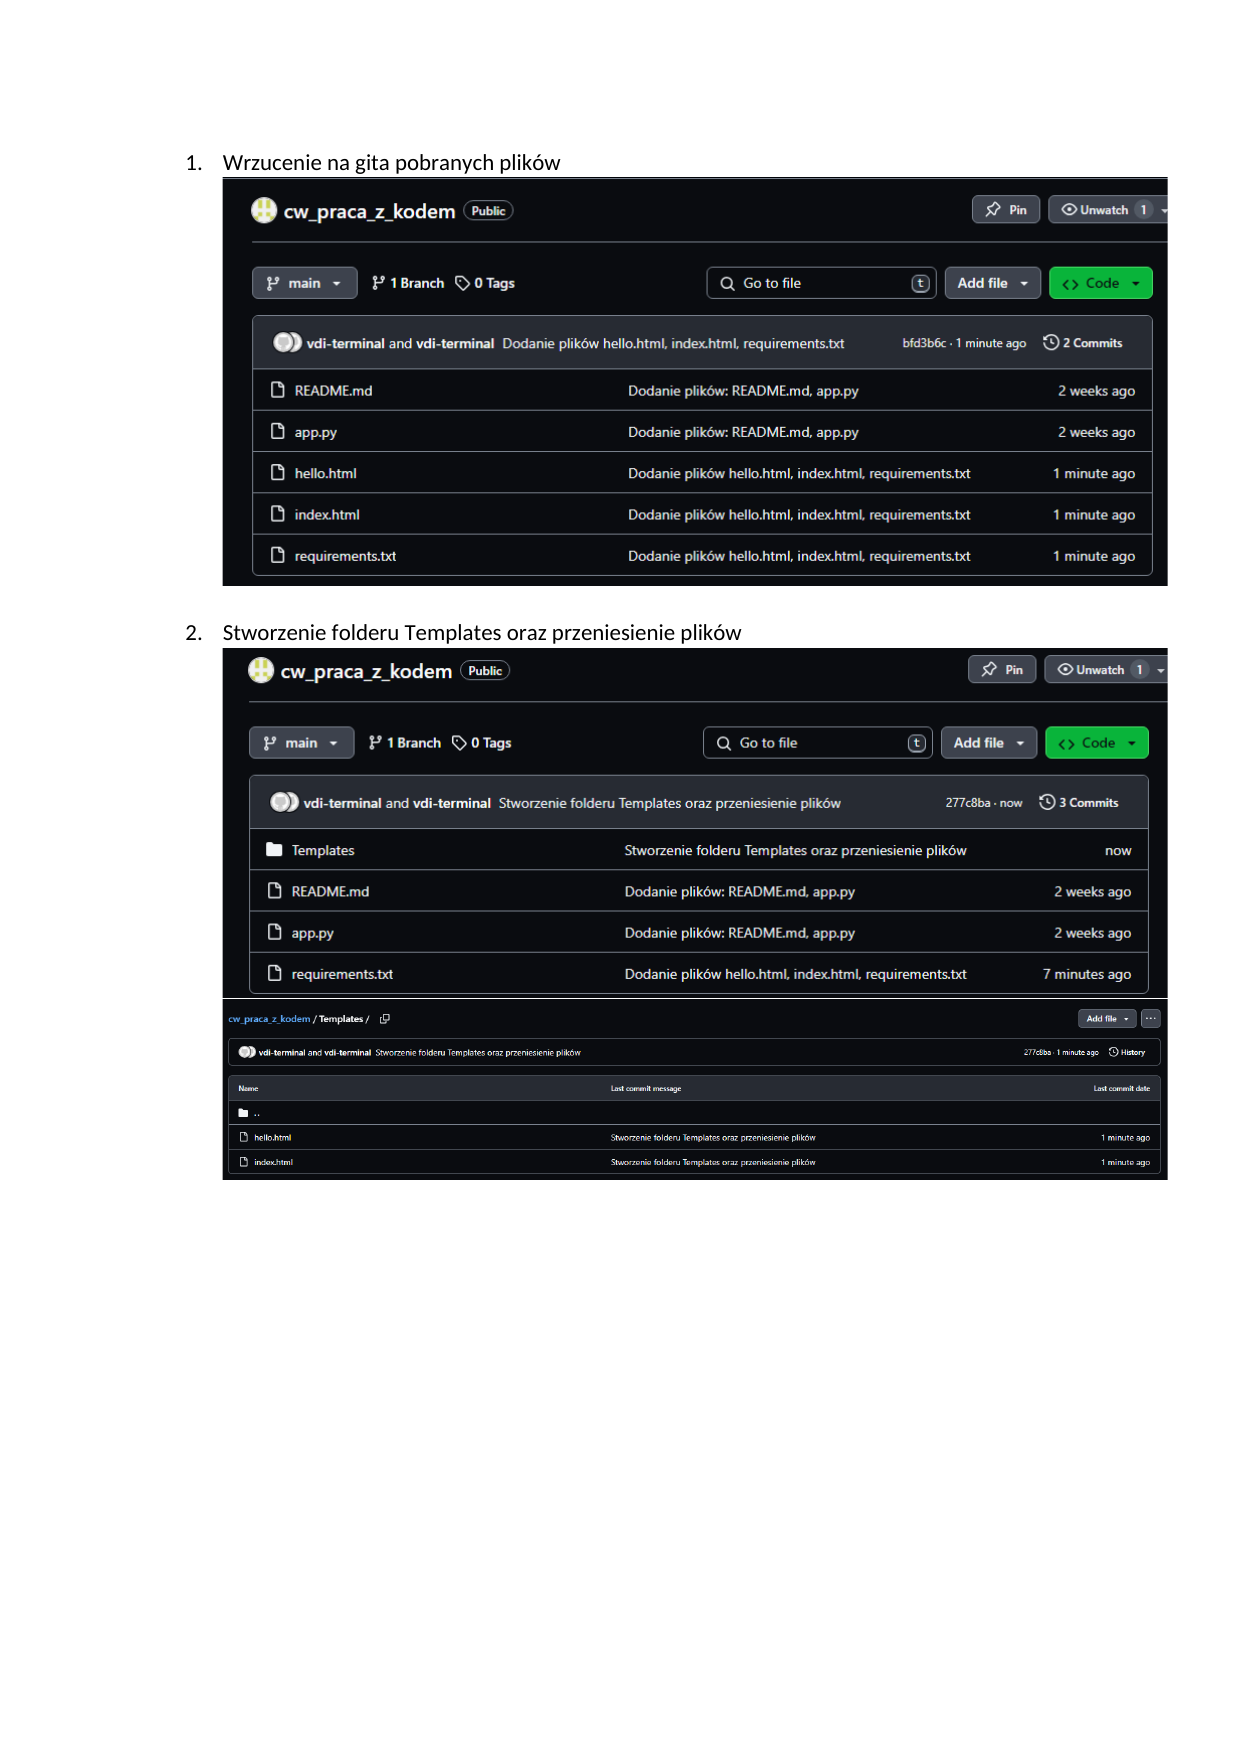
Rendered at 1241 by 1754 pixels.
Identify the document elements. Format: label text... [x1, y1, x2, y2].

picture [222, 648, 1168, 998]
picture [222, 177, 1168, 586]
picture [222, 999, 1168, 1180]
list Stworzenie folderu Templates oraz przeniesienie plików [185, 618, 1093, 646]
list Wrzucenie na gita pobranych plików [185, 148, 1093, 176]
